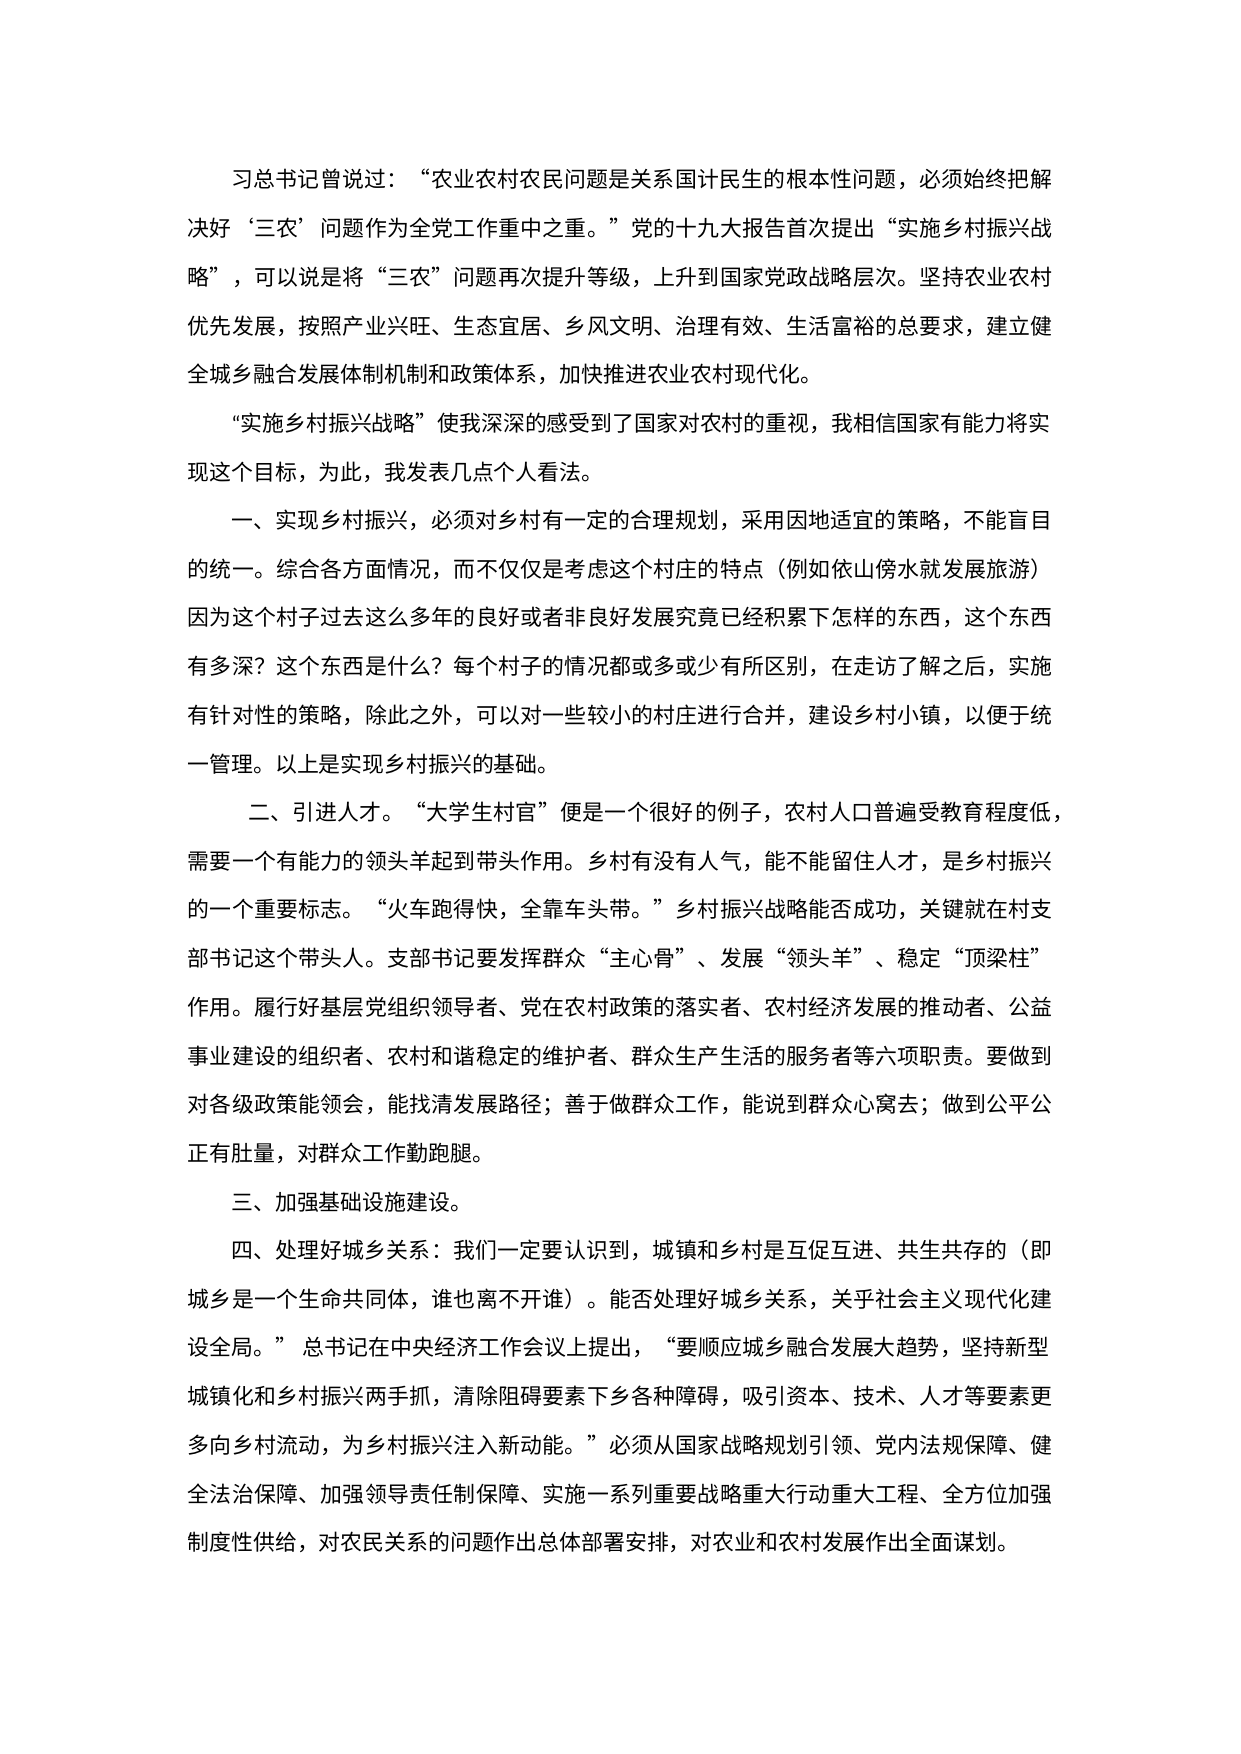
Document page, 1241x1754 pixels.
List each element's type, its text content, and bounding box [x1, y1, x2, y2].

text 习总书记曾说过：“农业农村农民问题是关系国计民生的根本性问题，必须始终把解决好‘三农’问题作为全党工作重中之重。”党的十九大报告首次提出“实施乡村振兴战略”，可以说是将“三农”问题再次提升等级，上升到国家党政战略层次。坚持农业农村优先发展，按照产业兴旺、生态宜居、乡风文明、治理有效、生活富裕的总要求，建立健全城乡融合发展体制机制和政策体系，加快推进农业农村现代化。 [187, 162, 1053, 389]
text 一、实现乡村振兴，必须对乡村有一定的合理规划，采用因地适宜的策略，不能盲目的统一。综合各方面情况，而不仅仅是考虑这个村庄的特点（例如依山傍水就发展旅游）。因为这个村子过去这么多年的良好或者非良好发展究竟已经积累下怎样的东西，这个东西有多深？这个东西是什么？每个村子的情况都或多或少有所区别，在走访了解之后，实施有针对性的策略，除此之外，可以对一些较小的村庄进行合并，建设乡村小镇，以便于统一管理。以上是实现乡村振兴的基础。 [187, 502, 1053, 779]
text “实施乡村振兴战略”使我深深的感受到了国家对农村的重视，我相信国家有能力将实现这个目标，为此，我发表几点个人看法。 [187, 405, 1053, 487]
text 四、处理好城乡关系：我们一定要认识到，城镇和乡村是互促互进、共生共存的（即城乡是一个生命共同体，谁也离不开谁）。能否处理好城乡关系，关乎社会主义现代化建设全局。” 总书记在中央经济工作会议上提出，“要顺应城乡融合发展大趋势，坚持新型城镇化和乡村振兴两手抓，清除阻碍要素下乡各种障碍，吸引资本、技术、人才等要素更多向乡村流动，为乡村振兴注入新动能。”必须从国家战略规划引领、党内法规保障、健全法治保障、加强领导责任制保障、实施一系列重要战略重大行动重大工程、全方位加强制度性供给，对农民关系的问题作出总体部署安排，对农业和农村发展作出全面谋划。 [187, 1232, 1053, 1557]
text 三、加强基础设施建设。 [187, 1184, 1053, 1217]
text 二、引进人才。“大学生村官”便是一个很好的例子，农村人口普遍受教育程度低，需要一个有能力的领头羊起到带头作用。乡村有没有人气，能不能留住人才，是乡村振兴的一个重要标志。“火车跑得快，全靠车头带。”乡村振兴战略能否成功，关键就在村支部书记这个带头人。支部书记要发挥群众“主心骨”、发展“领头羊”、稳定“顶梁柱”作用。履行好基层党组织领导者、党在农村政策的落实者、农村经济发展的推动者、公益事业建设的组织者、农村和谐稳定的维护者、群众生产生活的服务者等六项职责。要做到对各级政策能领会，能找清发展路径；善于做群众工作，能说到群众心窝去；做到公平公正有肚量，对群众工作勤跑腿。 [187, 794, 1053, 1168]
